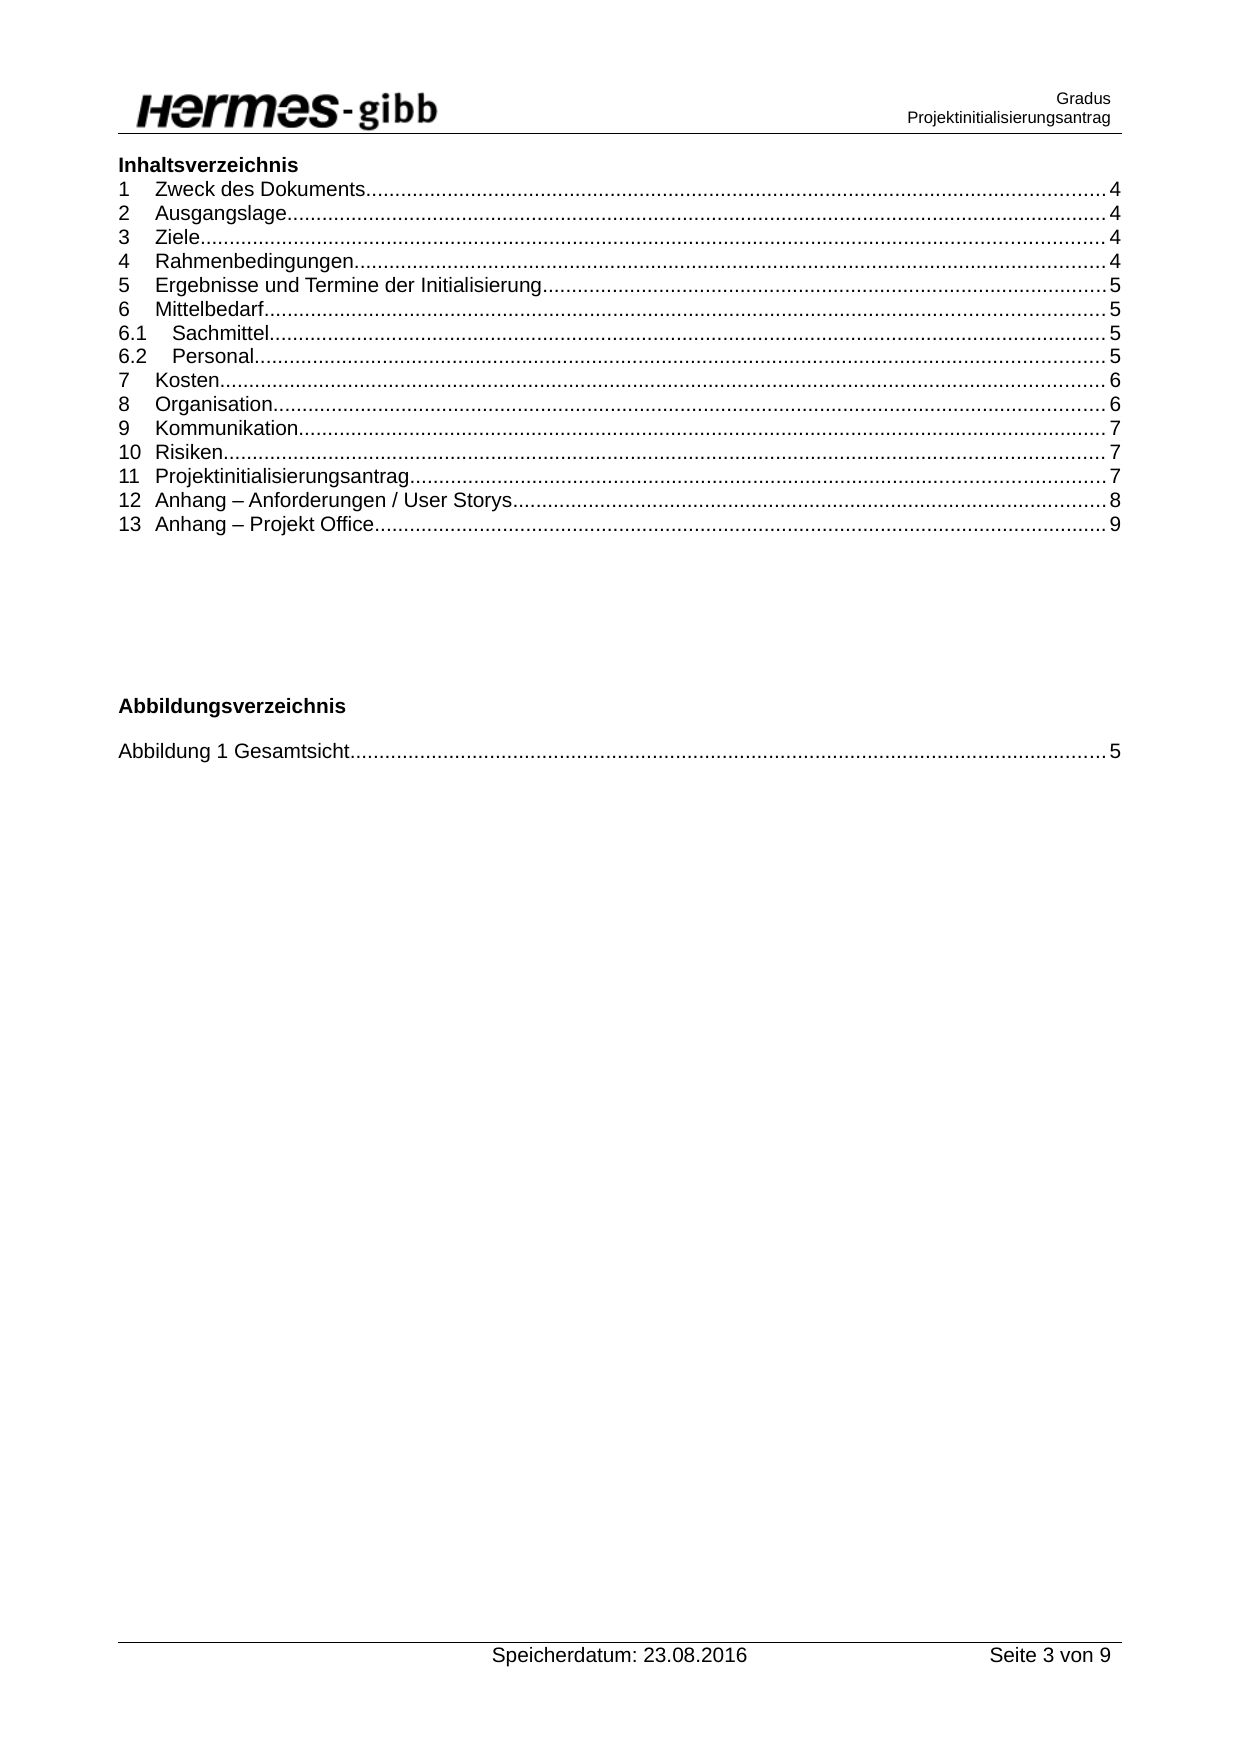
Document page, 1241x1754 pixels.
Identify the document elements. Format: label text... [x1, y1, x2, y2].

text 2 Ausgangslage 4 [118, 201, 1122, 224]
text 5 Ergebnisse und Termine der Initialisierung 5 [118, 272, 1122, 296]
text Abbildungsverzeichnis [118, 694, 1122, 718]
text Inhaltsverzeichnis [118, 153, 1122, 177]
text 13 Anhang – Projekt Office 9 [118, 512, 1122, 536]
text Abbildung 1 Gesamtsicht 5 [118, 739, 1122, 763]
text 10 Risiken 7 [118, 440, 1122, 464]
text 8 Organisation 6 [118, 392, 1122, 416]
text 6.1 Sachmittel 5 [118, 320, 1122, 344]
text 1 Zweck des Dokuments 4 [118, 177, 1122, 201]
text 6 Mittelbedarf 5 [118, 296, 1122, 320]
text 12 Anhang – Anforderungen / User Storys 8 [118, 488, 1122, 512]
text 6.2 Personal 5 [118, 344, 1122, 368]
text 4 Rahmenbedingungen 4 [118, 248, 1122, 272]
text 9 Kommunikation 7 [118, 416, 1122, 440]
text 11 Projektinitialisierungsantrag 7 [118, 464, 1122, 488]
text 3 Ziele 4 [118, 224, 1122, 248]
text 7 Kosten 6 [118, 368, 1122, 392]
